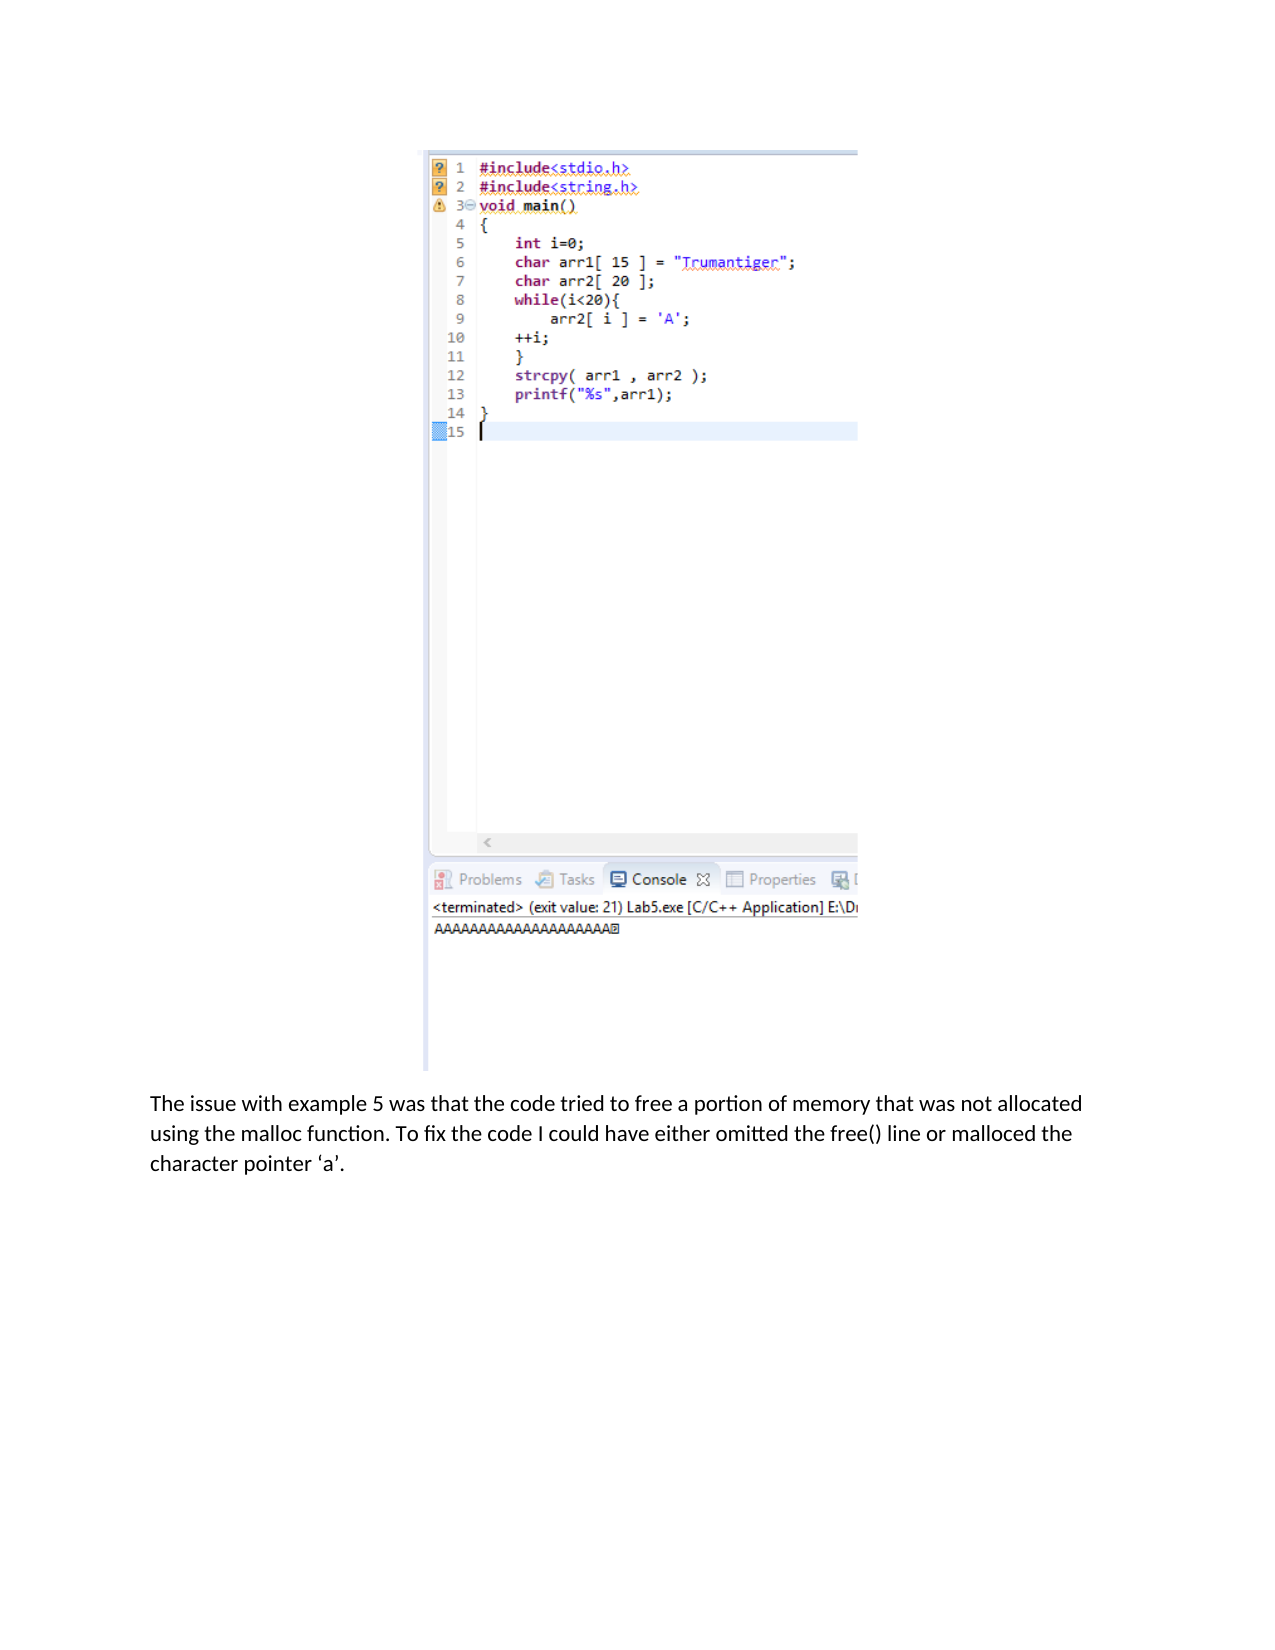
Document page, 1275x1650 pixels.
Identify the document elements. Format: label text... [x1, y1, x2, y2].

picture [417, 150, 858, 1071]
text The issue with example 5 was that the code tried to free a portion of memory that was not allocated using the malloc function. To fix the code I could have either omitted the free() line or malloced the character pointer ‘a’. [150, 1089, 1125, 1177]
